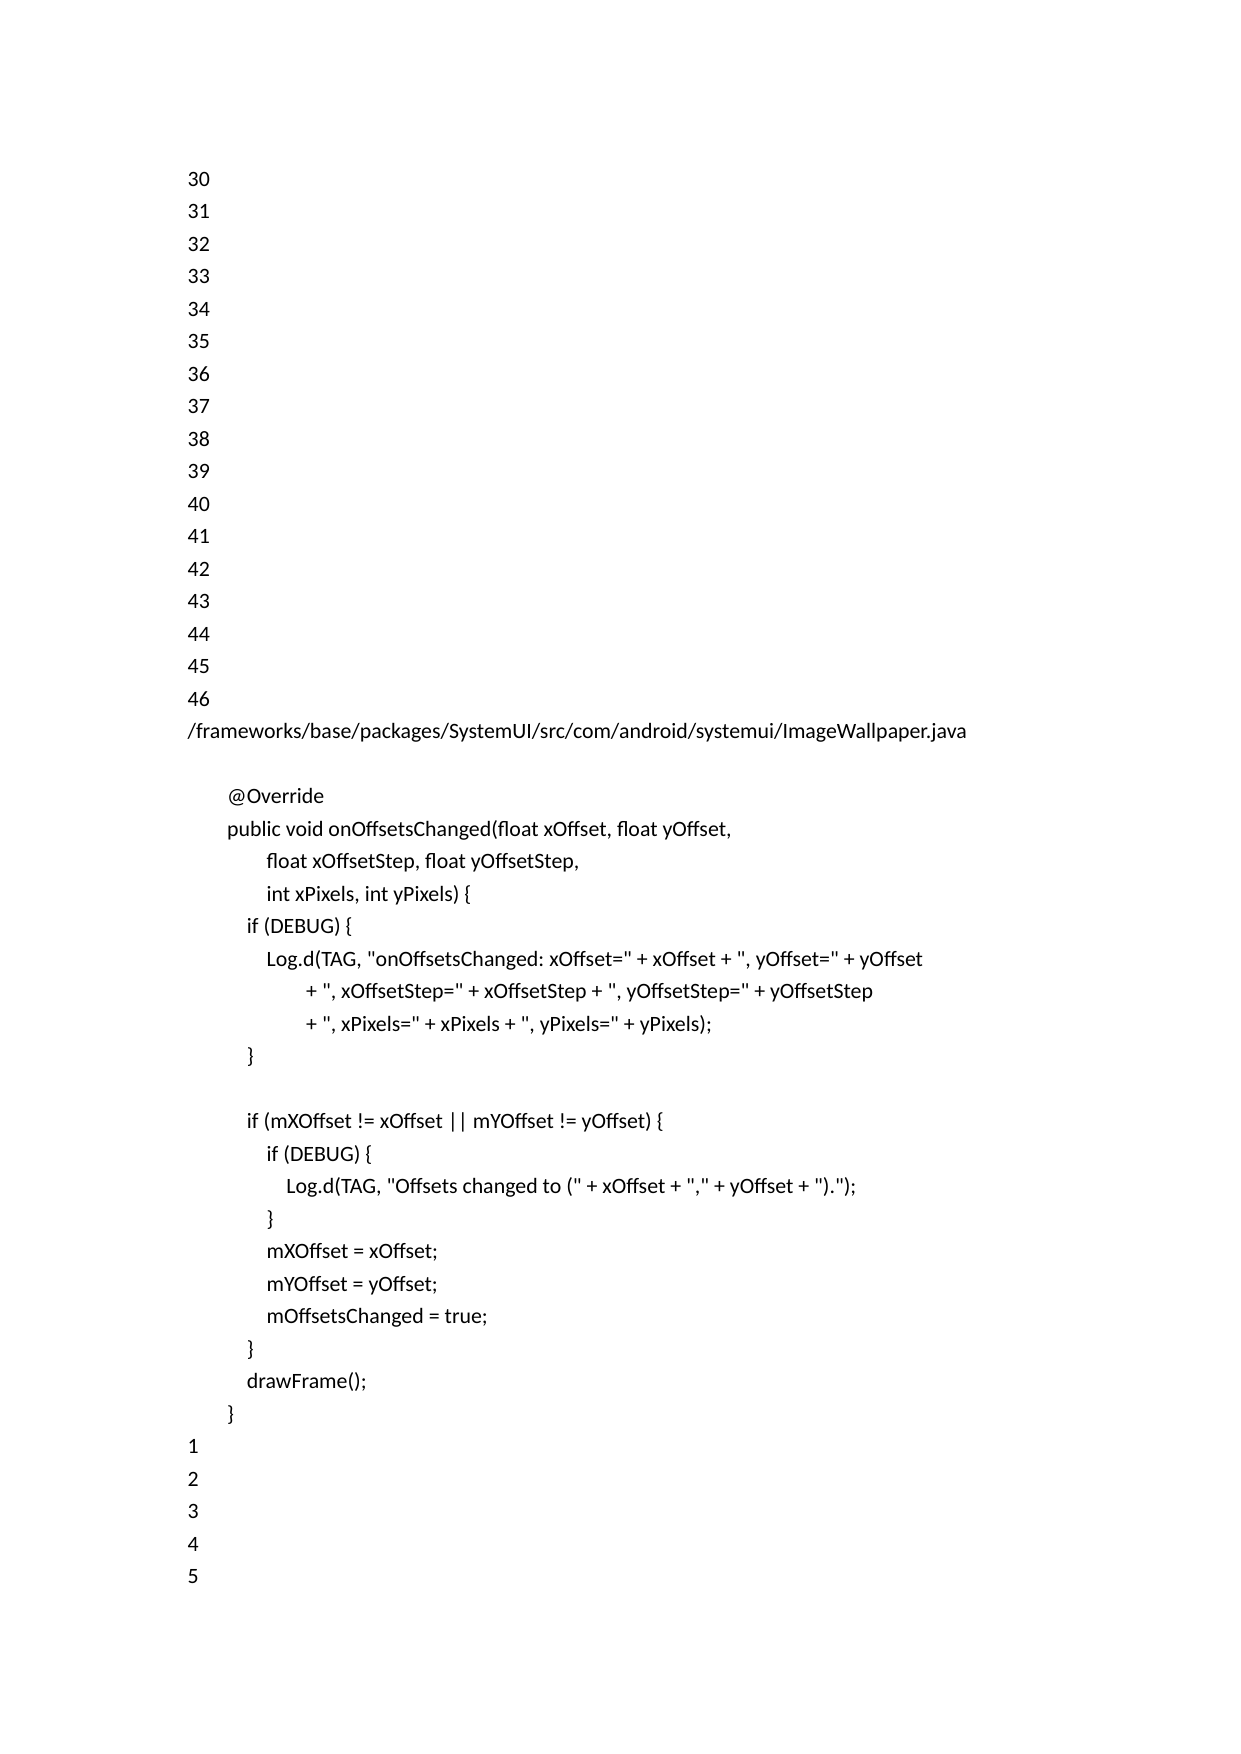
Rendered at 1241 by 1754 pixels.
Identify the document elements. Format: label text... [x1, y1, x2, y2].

text 45 [187, 649, 1053, 682]
text 36 [187, 357, 1053, 389]
text Log.d(TAG, "Offsets changed to (" + xOffset + "," + yOffset + ")."); [187, 1169, 1053, 1202]
text 35 [187, 324, 1053, 357]
text 33 [187, 259, 1053, 292]
text public void onOffsetsChanged(float xOffset, float yOffset, [187, 812, 1053, 844]
text drawFrame(); [187, 1364, 1053, 1397]
text 2 [187, 1462, 1053, 1494]
text 43 [187, 584, 1053, 617]
text 5 [187, 1559, 1053, 1592]
text 31 [187, 194, 1053, 227]
text + ", xOffsetStep=" + xOffsetStep + ", yOffsetStep=" + yOffsetStep [187, 974, 1053, 1007]
text 1 [187, 1429, 1053, 1462]
text if (mXOffset != xOffset || mYOffset != yOffset) { [187, 1104, 1053, 1137]
text if (DEBUG) { [187, 1137, 1053, 1169]
text 39 [187, 454, 1053, 487]
text 3 [187, 1494, 1053, 1527]
text } [187, 1202, 1053, 1234]
text 37 [187, 389, 1053, 422]
text float xOffsetStep, float yOffsetStep, [187, 844, 1053, 877]
text } [187, 1397, 1053, 1429]
text mYOffset = yOffset; [187, 1267, 1053, 1299]
text 41 [187, 519, 1053, 552]
text int xPixels, int yPixels) { [187, 877, 1053, 909]
text } [187, 1332, 1053, 1364]
text 40 [187, 487, 1053, 519]
text mXOffset = xOffset; [187, 1234, 1053, 1267]
text mOffsetsChanged = true; [187, 1299, 1053, 1332]
text 32 [187, 227, 1053, 259]
text 30 [187, 162, 1053, 194]
text 38 [187, 422, 1053, 454]
text /frameworks/base/packages/SystemUI/src/com/android/systemui/ImageWallpaper.java [187, 714, 1053, 747]
text + ", xPixels=" + xPixels + ", yPixels=" + yPixels); [187, 1007, 1053, 1039]
text 34 [187, 292, 1053, 324]
text 42 [187, 552, 1053, 584]
text @Override [187, 779, 1053, 812]
text } [187, 1039, 1053, 1072]
text Log.d(TAG, "onOffsetsChanged: xOffset=" + xOffset + ", yOffset=" + yOffset [187, 942, 1053, 974]
text if (DEBUG) { [187, 909, 1053, 942]
text 44 [187, 617, 1053, 649]
text 4 [187, 1527, 1053, 1559]
text 46 [187, 682, 1053, 714]
